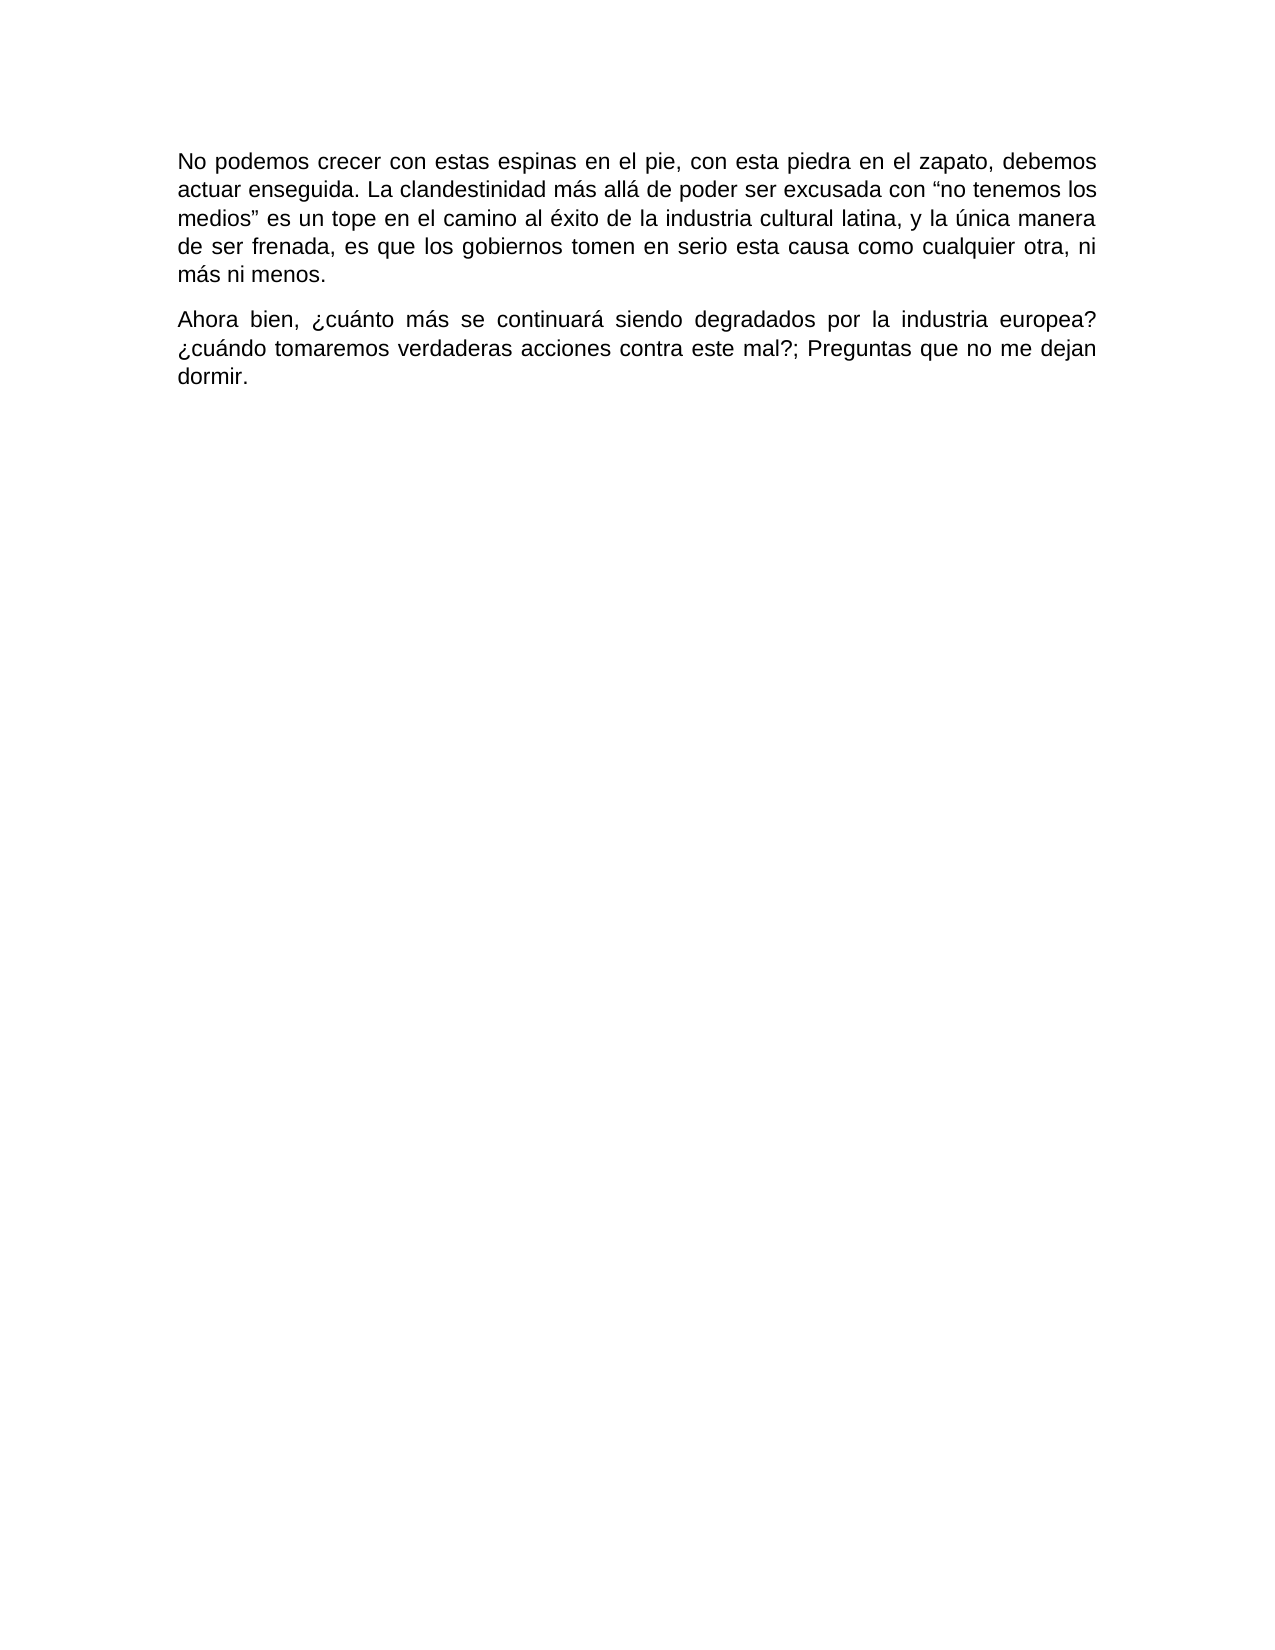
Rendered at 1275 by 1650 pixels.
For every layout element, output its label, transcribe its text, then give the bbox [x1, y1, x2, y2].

text Ahora bien, ¿cuánto más se continuará siendo degradados por la industria europea? ¿cuándo tomaremos verdaderas acciones contra este mal?; Preguntas que no me dejan dormir. [177, 306, 1098, 420]
text No podemos crecer con estas espinas en el pie, con esta piedra en el zapato, debemos actuar enseguida. La clandestinidad más allá de poder ser excusada con “no tenemos los medios” es un tope en el camino al éxito de la industria cultural latina, y la única manera de ser frenada, es que los gobiernos tomen en serio esta causa como cualquier otra, ni más ni menos. [177, 148, 1098, 288]
